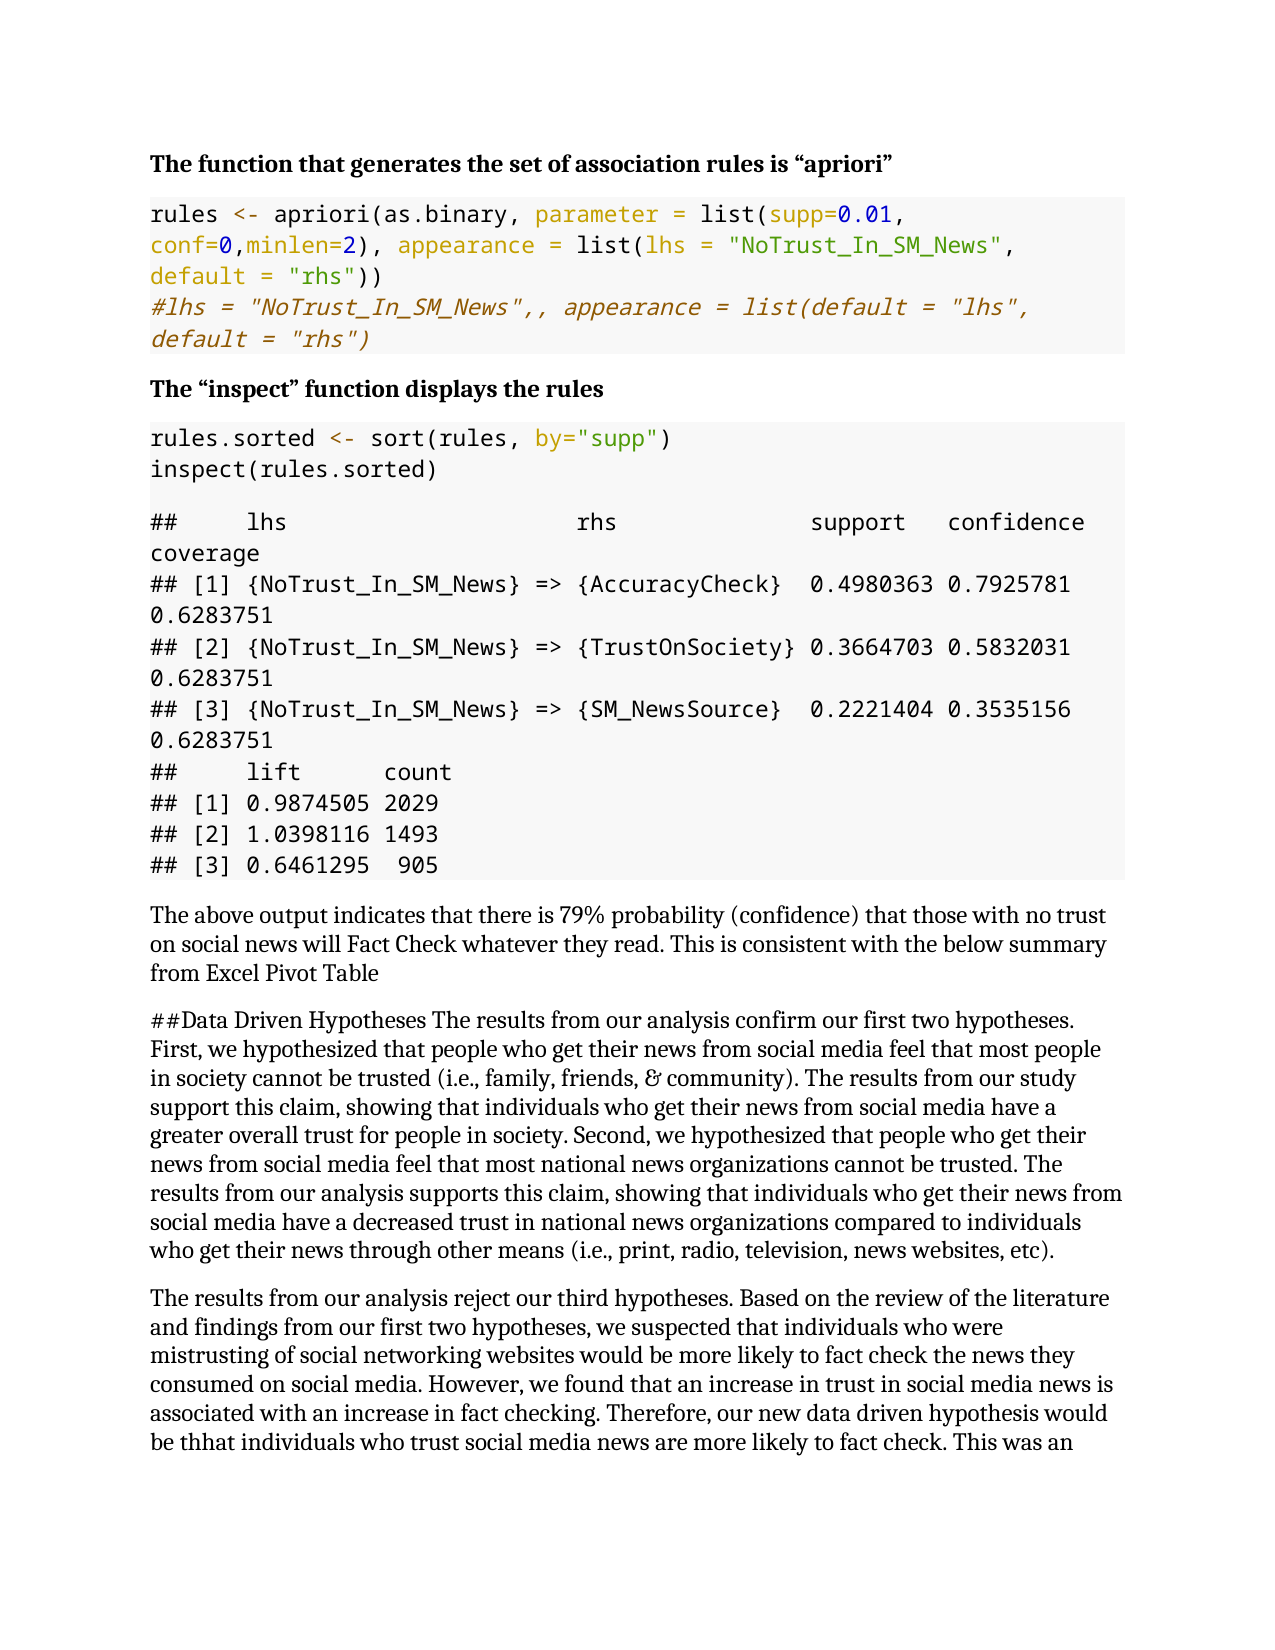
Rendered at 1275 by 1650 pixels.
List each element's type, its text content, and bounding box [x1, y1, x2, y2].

text The function that generates the set of association rules is “apriori” [150, 150, 1125, 179]
text ## lhs rhs support confidence coverage ## [1] {NoTrust_In_SM_News} => {AccuracyCheck} 0.4980363 0.7925781 0.6283751 ## [2] {NoTrust_In_SM_News} => {TrustOnSociety} 0.3664703 0.5832031 0.6283751 ## [3] {NoTrust_In_SM_News} => {SM_NewsSource} 0.2221404 0.3535156 0.6283751 ## lift count ## [1] 0.9874505 2029 ## [2] 1.0398116 1493 ## [3] 0.6461295 905 [150, 505, 1125, 880]
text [150, 1284, 1125, 1456]
text ##Data Driven Hypotheses The results from our analysis confirm our first two hypotheses. First, we hypothesized that people who get their news from social media feel that most people in society cannot be trusted (i.e., family, friends, & community). The results from our study support this claim, showing that individuals who get their news from social media have a greater overall trust for people in society. Second, we hypothesized that people who get their news from social media feel that most national news organizations cannot be trusted. The results from our analysis supports this claim, showing that individuals who get their news from social media have a decreased trust in national news organizations compared to individuals who get their news through other means (i.e., print, radio, television, news websites, etc). [150, 1006, 1125, 1265]
text rules.sorted <- sort(rules, by="supp") inspect(rules.sorted) [439, 422, 1125, 484]
text rules <- apriori(as.binary, parameter = list(supp=0.01, conf=0,minlen=2), appearance = list(lhs = "NoTrust_In_SM_News", default = "rhs")) #lhs = "NoTrust_In_SM_News",, appearance = list(default = "lhs", default = "rhs") [150, 197, 1125, 354]
text The “inspect” function displays the rules [150, 374, 1125, 403]
text The above output indicates that there is 79% probability (confidence) that those with no trust on social news will Fact Check whatever they read. This is consistent with the below summary from Excel Pivot Table [150, 901, 1125, 987]
